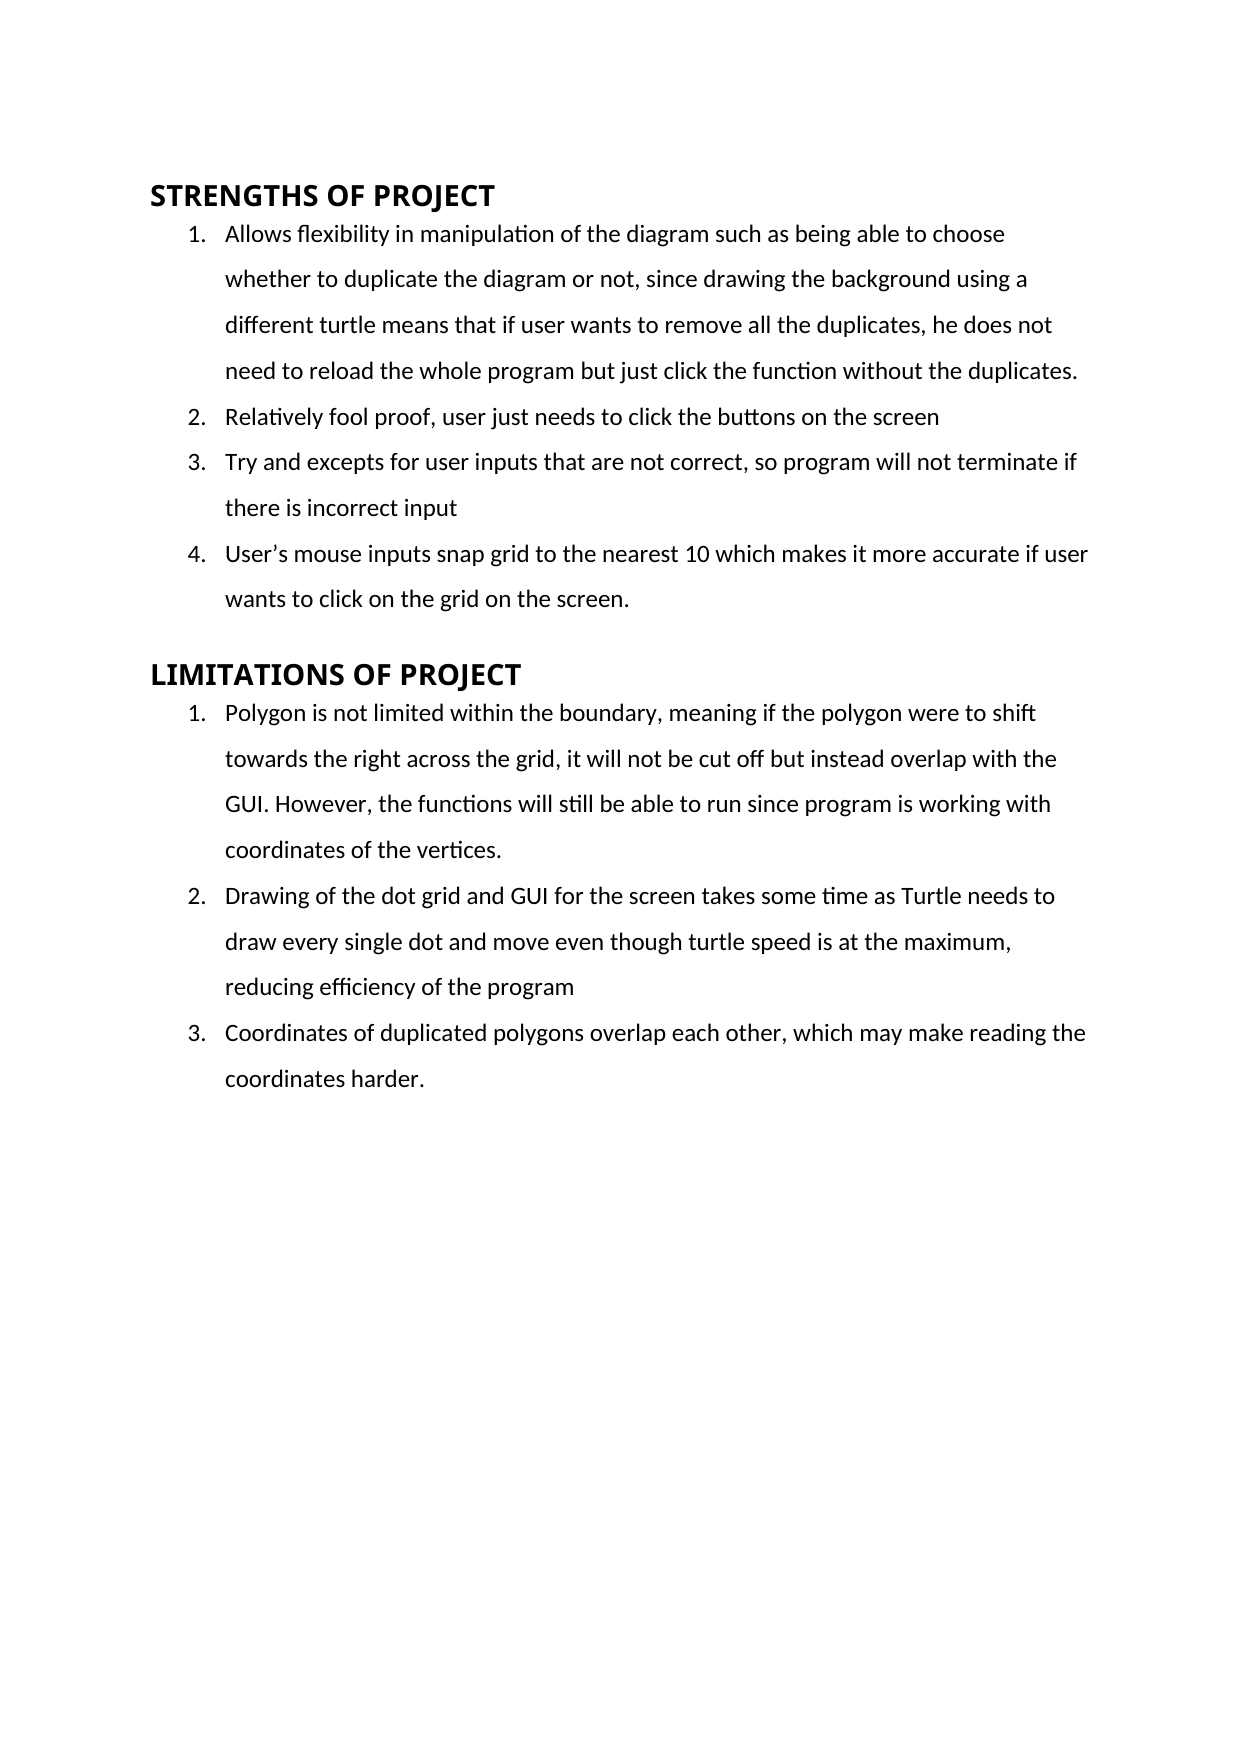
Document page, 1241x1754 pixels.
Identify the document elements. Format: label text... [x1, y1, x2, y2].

list Polygon is not limited within the boundary, meaning if the polygon were to shift towards the right across the grid, it will not be cut off but instead overlap with the GUI. However, the functions will still be able to run since program is working with coordinates of the vertices. [187, 697, 1090, 865]
subtitle STRENGTHS OF PROJECT [150, 175, 1090, 215]
list User’s mouse inputs snap grid to the nearest 10 which makes it more accurate if user wants to click on the grid on the screen. [187, 538, 1090, 614]
subtitle LIMITATIONS OF PROJECT [150, 654, 1090, 694]
list Try and excepts for user inputs that are not correct, so program will not terminate if there is incorrect input [187, 446, 1090, 523]
list Relatively fool proof, user just needs to click the buttons on the screen [187, 401, 1090, 431]
list Coordinates of duplicated polygons overlap each other, which may make reading the coordinates harder. [187, 1017, 1090, 1093]
list Drawing of the dot grid and GUI for the screen takes some time as Turtle needs to draw every single dot and move even though turtle speed is at the maximum, reducing efficiency of the program [187, 880, 1090, 1002]
list Allows flexibility in manipulation of the diagram such as being able to choose whether to duplicate the diagram or not, since drawing the background using a different turtle means that if user wants to remove all the duplicates, he does not need to reload the whole program but just click the function without the duplicates. [187, 218, 1090, 386]
